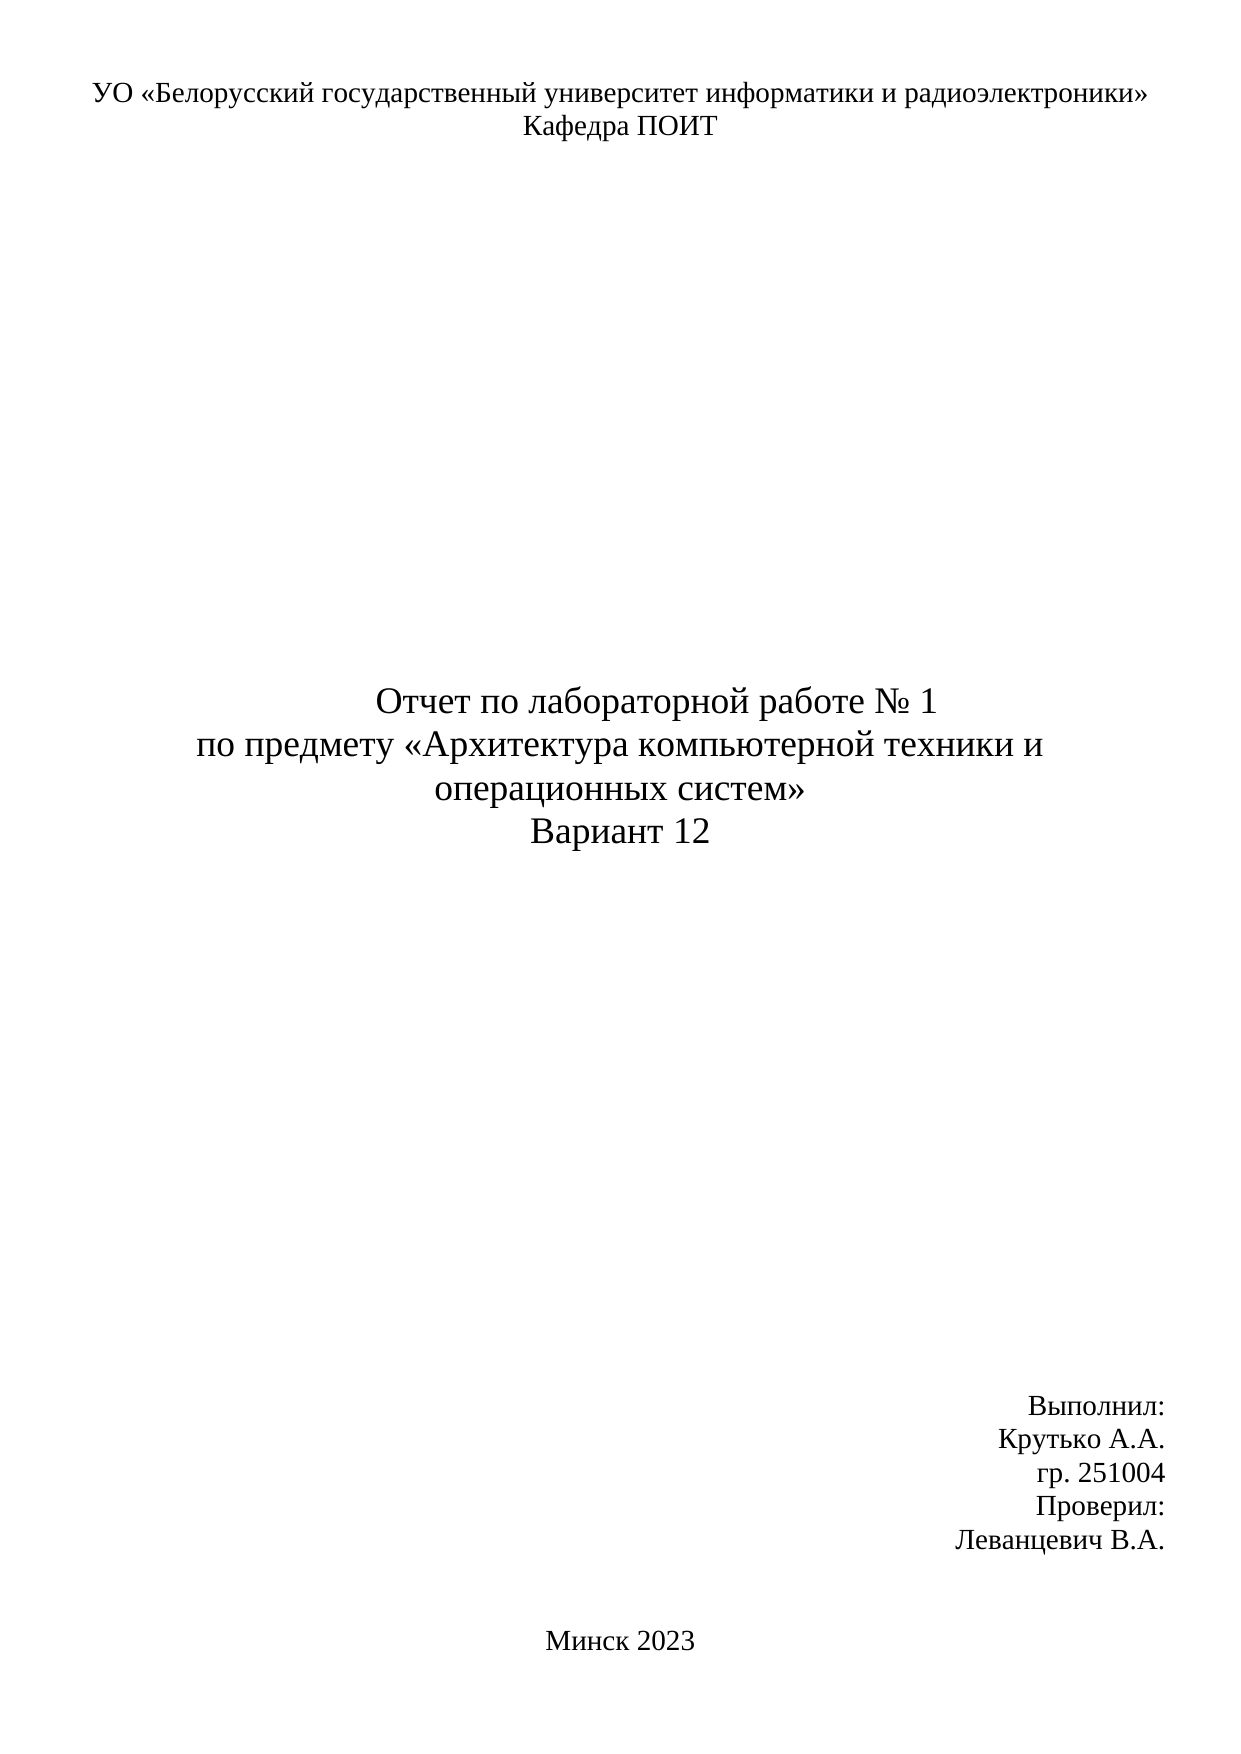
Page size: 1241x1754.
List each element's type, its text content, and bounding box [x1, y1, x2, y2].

text Выполнил: [75, 1388, 1165, 1421]
text УО «Белорусский государственный университет информатики и радиоэлектроники» [75, 75, 1165, 108]
text Минск 2023 [75, 1623, 1165, 1656]
text по предмету «Архитектура компьютерной техники и операционных систем» [75, 722, 1165, 808]
text Леванцевич В.А. [75, 1522, 1165, 1556]
text Кафедра ПОИТ [75, 108, 1165, 142]
text Отчет по лабораторной работе № 1 [75, 679, 1165, 722]
text гр. 251004 [75, 1455, 1165, 1488]
text Проверил: [75, 1488, 1165, 1522]
text Крутько А.А. [75, 1421, 1165, 1455]
text Вариант 12 [75, 808, 1165, 851]
